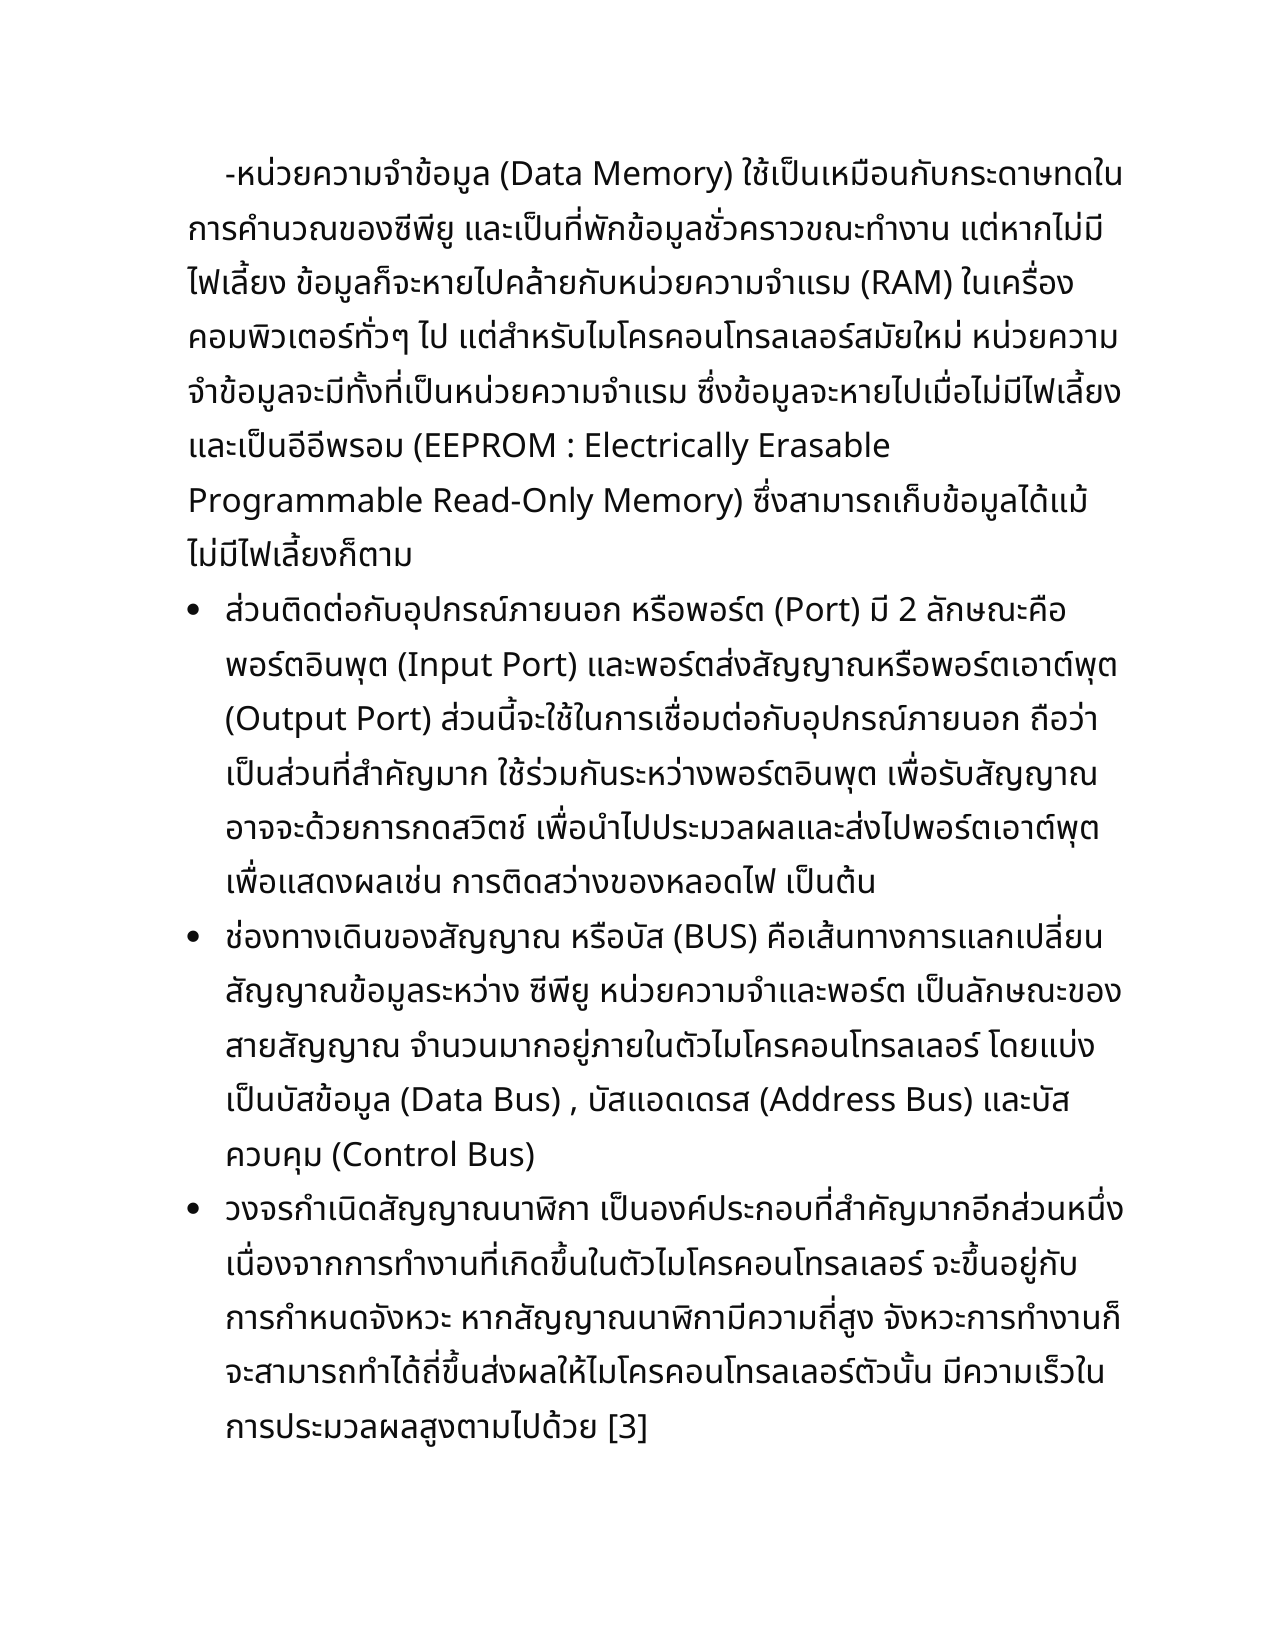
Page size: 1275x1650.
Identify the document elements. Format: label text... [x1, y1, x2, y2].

list วงจรกำเนิดสัญญาณนาฬิกา เป็นองค์ประกอบที่สำคัญมากอีกส่วนหนึ่ง เนื่องจากการทำงานที่เกิดขึ้นในตัวไมโครคอนโทรลเลอร์ จะขึ้นอยู่กับการกำหนดจังหวะ หากสัญญาณนาฬิกามีความถี่สูง จังหวะการทำงานก็จะสามารถทำได้ถี่ขึ้นส่งผลให้ไมโครคอนโทรลเลอร์ตัวนั้น มีความเร็วในการประมวลผลสูงตามไปด้วย [3] [187, 1185, 1125, 1453]
list ช่องทางเดินของสัญญาณ หรือบัส (BUS) คือเส้นทางการแลกเปลี่ยนสัญญาณข้อมูลระหว่าง ซีพียู หน่วยความจำและพอร์ต เป็นลักษณะของสายสัญญาณ จำนวนมากอยู่ภายในตัวไมโครคอนโทรลเลอร์ โดยแบ่งเป็นบัสข้อมูล (Data Bus) , บัสแอดเดรส (Address Bus) และบัสควบคุม (Control Bus) [187, 913, 1125, 1181]
list ส่วนติดต่อกับอุปกรณ์ภายนอก หรือพอร์ต (Port) มี 2 ลักษณะคือ พอร์ตอินพุต (Input Port) และพอร์ตส่งสัญญาณหรือพอร์ตเอาต์พุต (Output Port) ส่วนนี้จะใช้ในการเชื่อมต่อกับอุปกรณ์ภายนอก ถือว่าเป็นส่วนที่สำคัญมาก ใช้ร่วมกันระหว่างพอร์ตอินพุต เพื่อรับสัญญาณ อาจจะด้วยการกดสวิตช์ เพื่อนำไปประมวลผลและส่งไปพอร์ตเอาต์พุต เพื่อแสดงผลเช่น การติดสว่างของหลอดไฟ เป็นต้น [187, 586, 1125, 909]
text -หน่วยความจำข้อมูล (Data Memory) ใช้เป็นเหมือนกับกระดาษทดในการคำนวณของซีพียู และเป็นที่พักข้อมูลชั่วคราวขณะทำงาน แต่หากไม่มีไฟเลี้ยง ข้อมูลก็จะหายไปคล้ายกับหน่วยความจำแรม (RAM) ในเครื่องคอมพิวเตอร์ทั่วๆ ไป แต่สำหรับไมโครคอนโทรลเลอร์สมัยใหม่ หน่วยความจำข้อมูลจะมีทั้งที่เป็นหน่วยความจำแรม ซึ่งข้อมูลจะหายไปเมื่อไม่มีไฟเลี้ยง และเป็นอีอีพรอม (EEPROM : Electrically Erasable Programmable Read-Only Memory) ซึ่งสามารถเก็บข้อมูลได้แม้ไม่มีไฟเลี้ยงก็ตาม [187, 150, 1125, 582]
